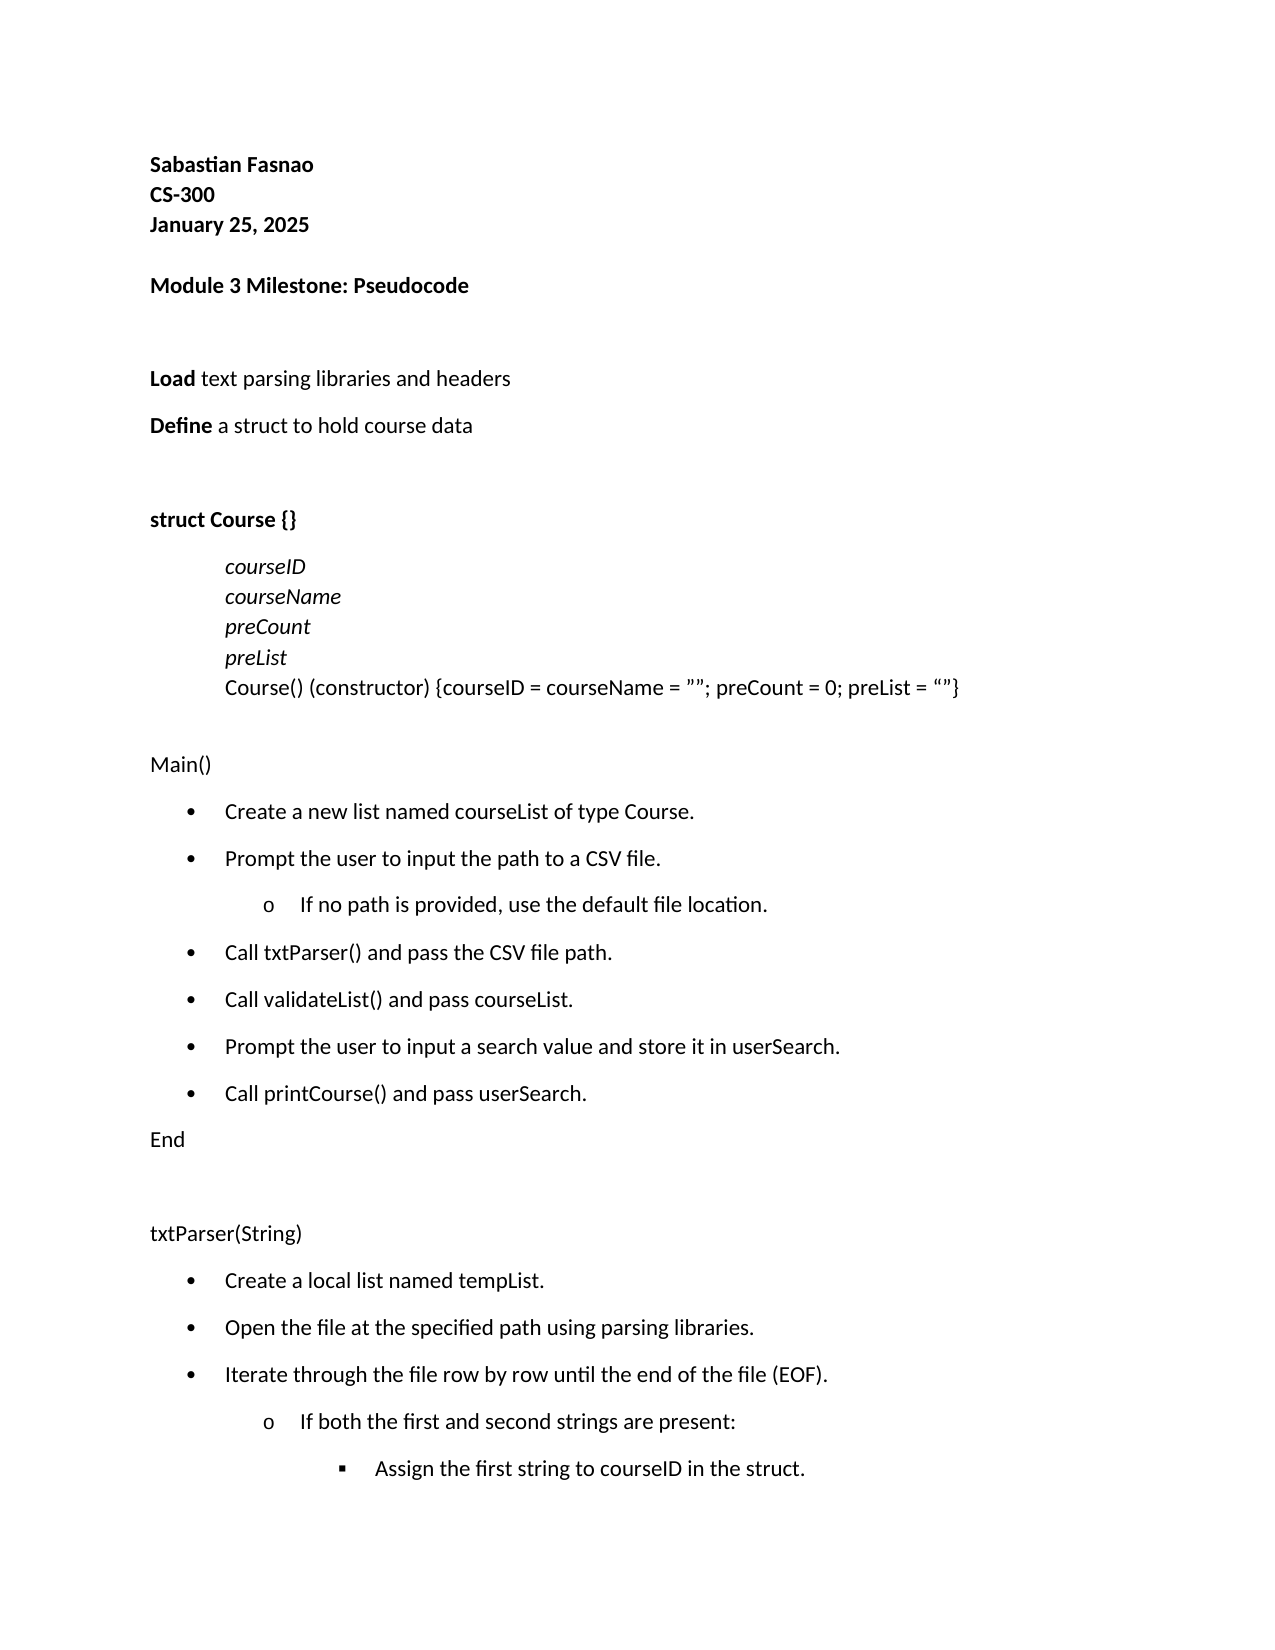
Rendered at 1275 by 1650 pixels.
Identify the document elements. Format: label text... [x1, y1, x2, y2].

text preList [150, 643, 1125, 671]
text January 25, 2025 [150, 210, 1125, 238]
list Call txtParser() and pass the CSV file path. [187, 938, 1125, 966]
text courseID [150, 552, 1125, 580]
text Main() [150, 750, 1125, 778]
list Open the file at the specified path using parsing libraries. [187, 1313, 1125, 1341]
list Iterate through the file row by row until the end of the file (EOF). [187, 1360, 1125, 1388]
list Prompt the user to input a search value and store it in userSearch. [187, 1032, 1125, 1060]
text Module 3 Milestone: Pseudocode [150, 271, 1125, 299]
text Course() (constructor) {courseID = courseName = ””; preCount = 0; preList = “”} [150, 673, 1125, 701]
text Load text parsing libraries and headers [150, 364, 1125, 393]
text CS-300 [150, 180, 1125, 208]
text courseName [150, 582, 1125, 610]
text struct Course {} [150, 505, 1125, 533]
list Prompt the user to input the path to a CSV file. [187, 844, 1125, 872]
list Create a local list named tempList. [187, 1266, 1125, 1294]
text Define a struct to hold course data [150, 411, 1125, 439]
text txtParser(String) [150, 1219, 1125, 1247]
list If no path is provided, use the default file location. [262, 891, 1125, 919]
text Sabastian Fasnao [150, 150, 1125, 178]
list Create a new list named courseList of type Course. [187, 797, 1125, 825]
text End [150, 1126, 1125, 1153]
list Call printCourse() and pass userSearch. [187, 1079, 1125, 1107]
list Assign the first string to courseID in the struct. [337, 1454, 1125, 1482]
list If both the first and second strings are present: [262, 1407, 1125, 1435]
list Call validateList() and pass courseList. [187, 985, 1125, 1013]
text preCount [150, 612, 1125, 641]
